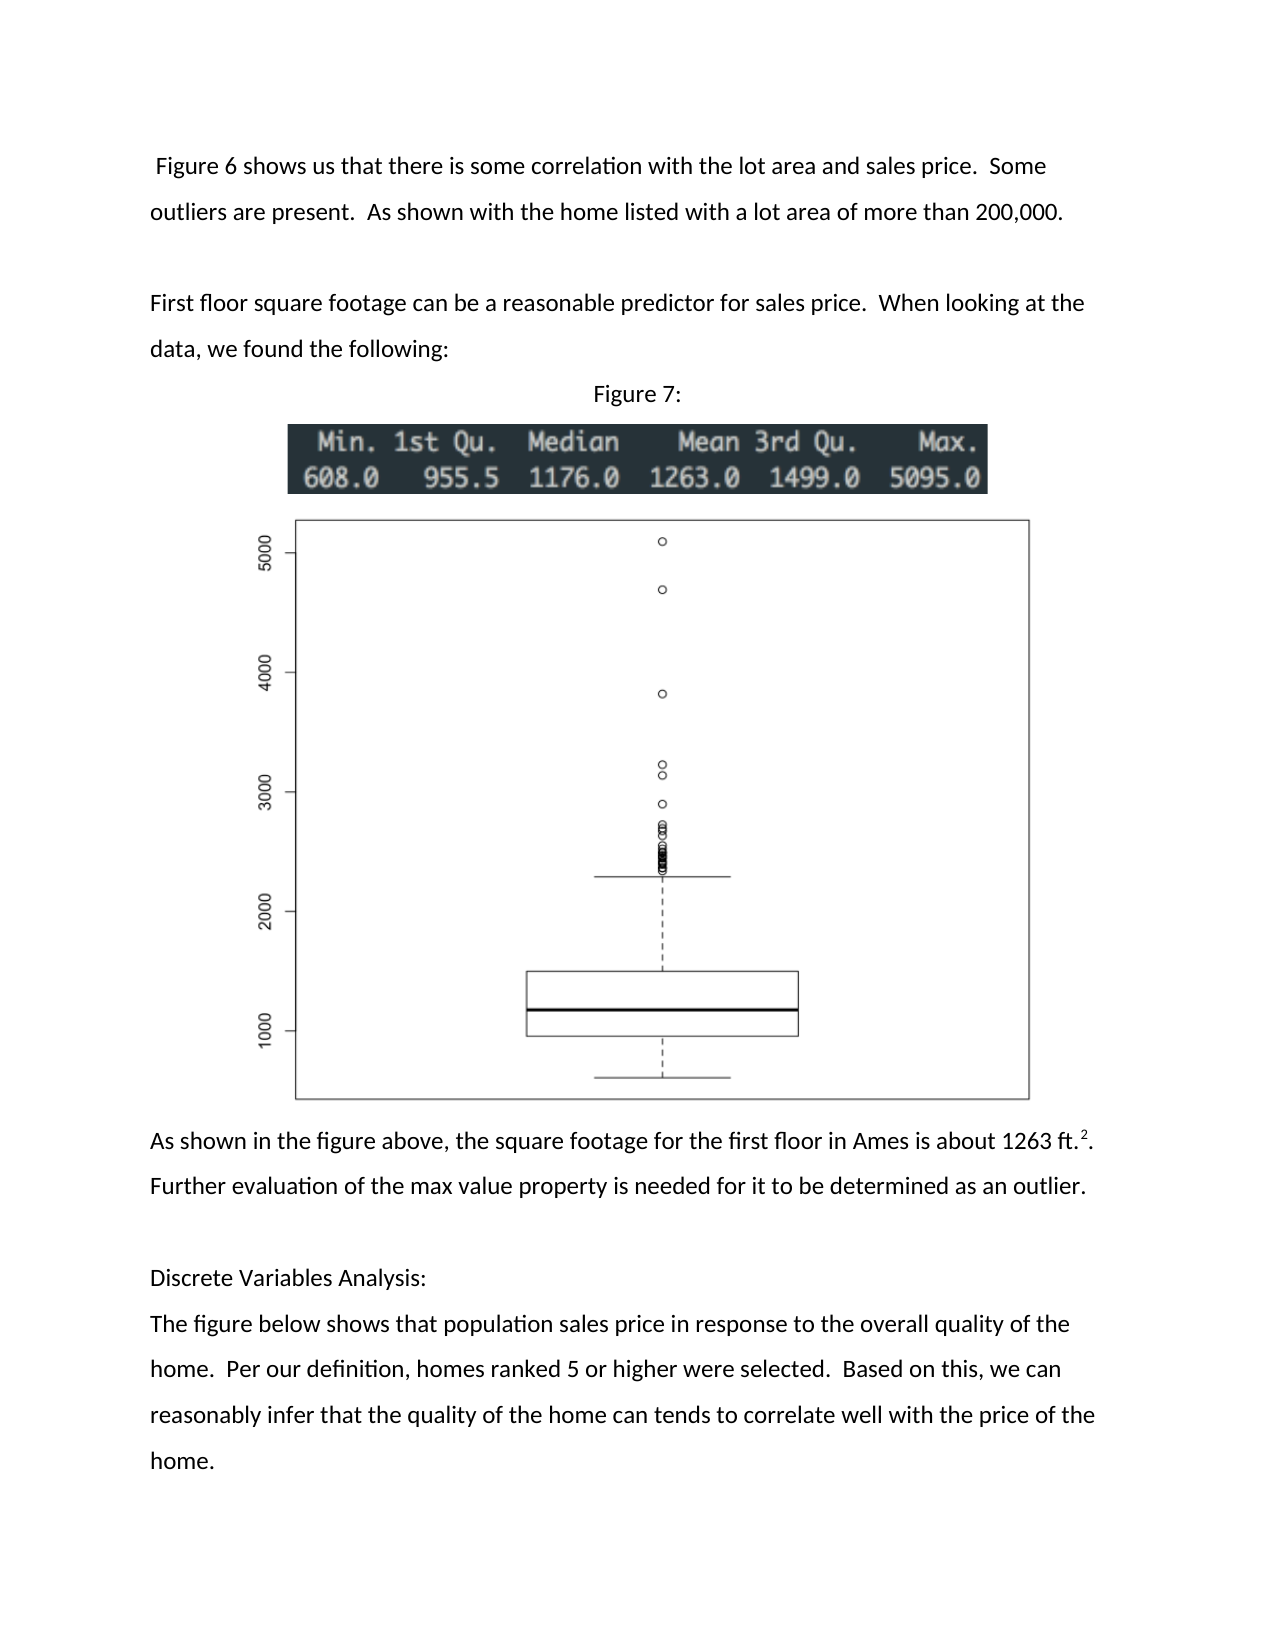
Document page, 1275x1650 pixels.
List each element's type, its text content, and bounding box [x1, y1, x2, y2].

text Figure 6 shows us that there is some correlation with the lot area and sales price. Some outliers are present. As shown with the home listed with a lot area of more than 200,000. [150, 150, 1125, 226]
picture [239, 508, 1036, 1110]
text The figure below shows that population sales price in response to the overall quality of the home. Per our definition, homes ranked 5 or higher were selected. Based on this, we can reasonably infer that the quality of the home can tends to correlate well with the price of the home. [150, 1308, 1125, 1475]
text As shown in the figure above, the square footage for the first floor in Ames is about 1263 ft.2. Further evaluation of the max value property is needed for it to be determined as an outlier. [150, 1125, 1125, 1201]
text First floor square footage can be a reasonable predictor for sales price. When looking at the data, we found the following: [150, 287, 1125, 363]
text Discrete Variables Analysis: [150, 1262, 1125, 1292]
picture [287, 424, 988, 494]
text Figure 7: [150, 379, 1125, 409]
